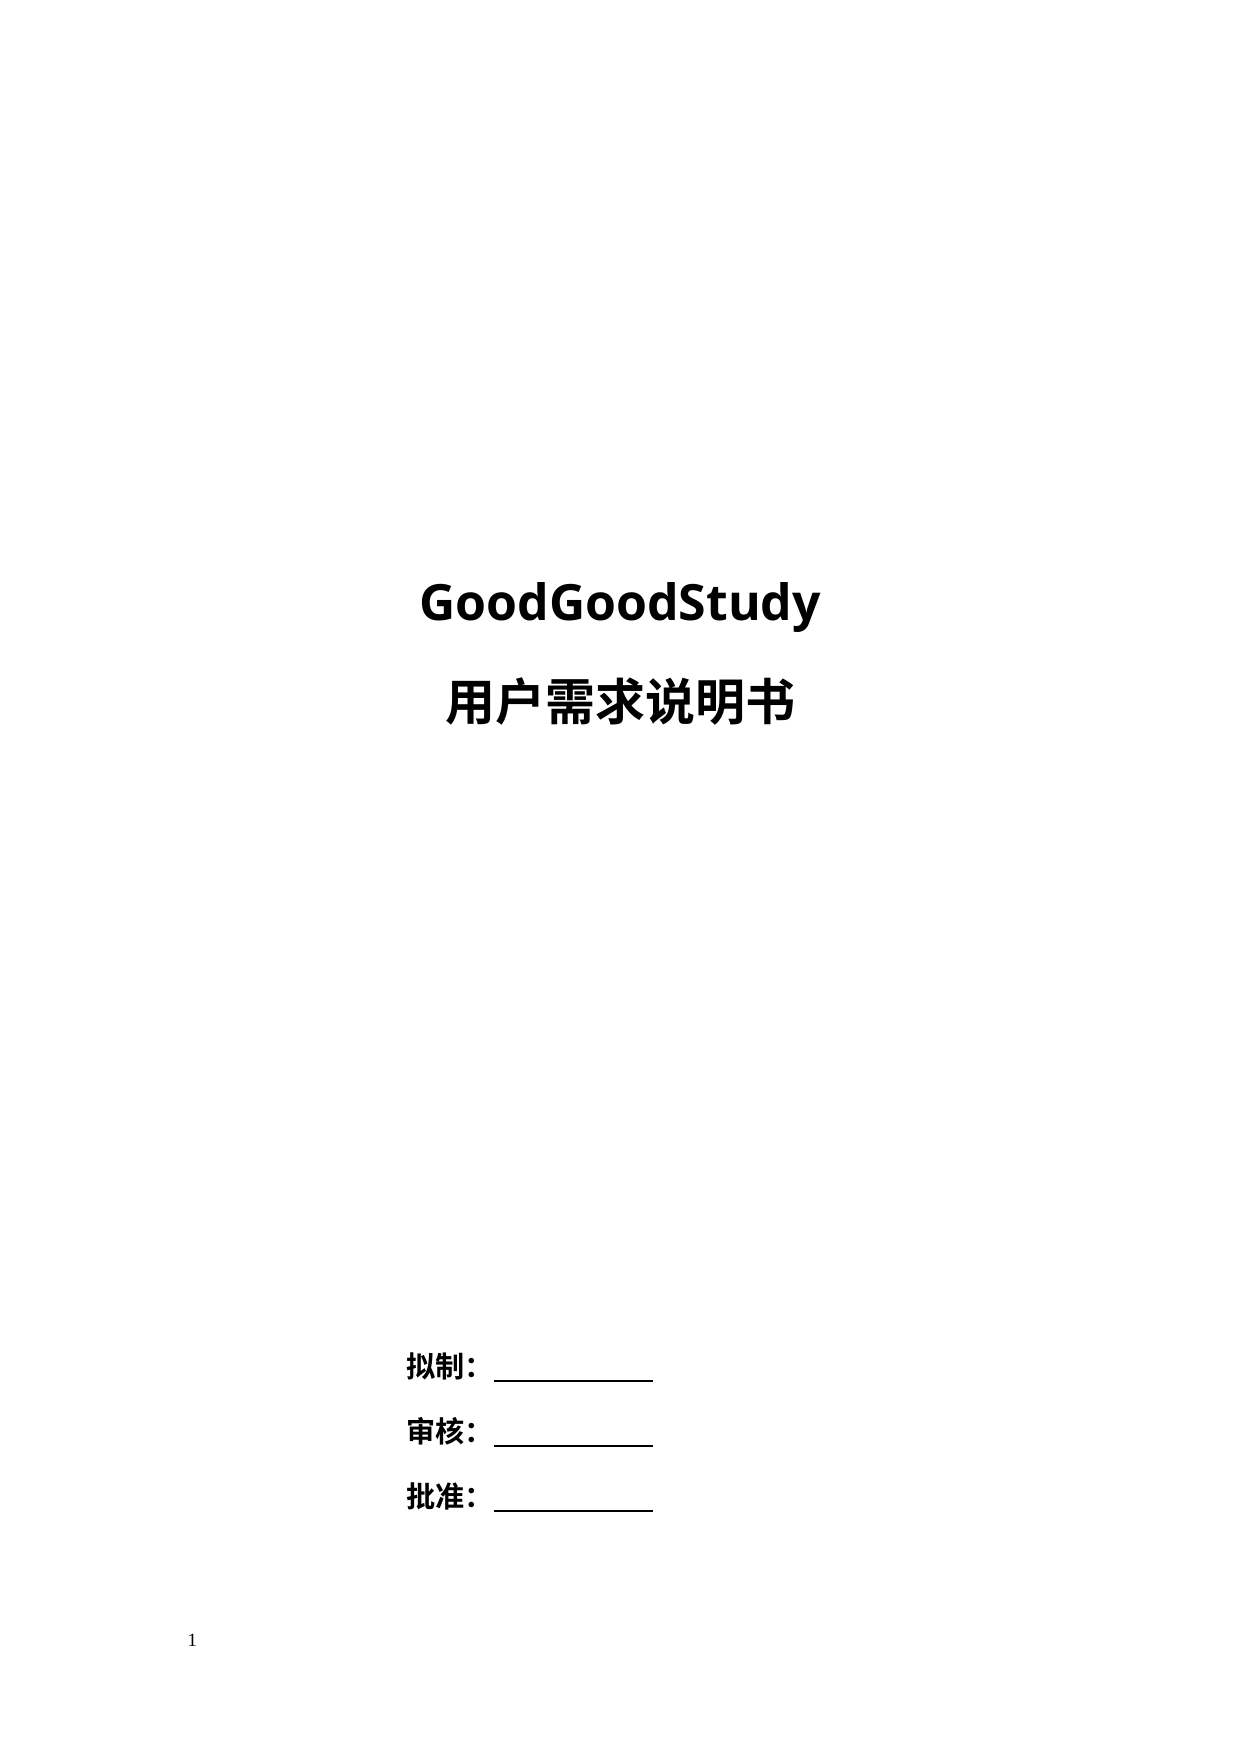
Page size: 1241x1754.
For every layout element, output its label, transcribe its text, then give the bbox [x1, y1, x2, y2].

text 审核： [362, 1397, 1053, 1462]
text 用户需求说明书 [187, 649, 1053, 747]
text 批准： [362, 1462, 1053, 1527]
text 拟制： [362, 1332, 1053, 1397]
text GoodGoodStudy [187, 552, 1053, 649]
